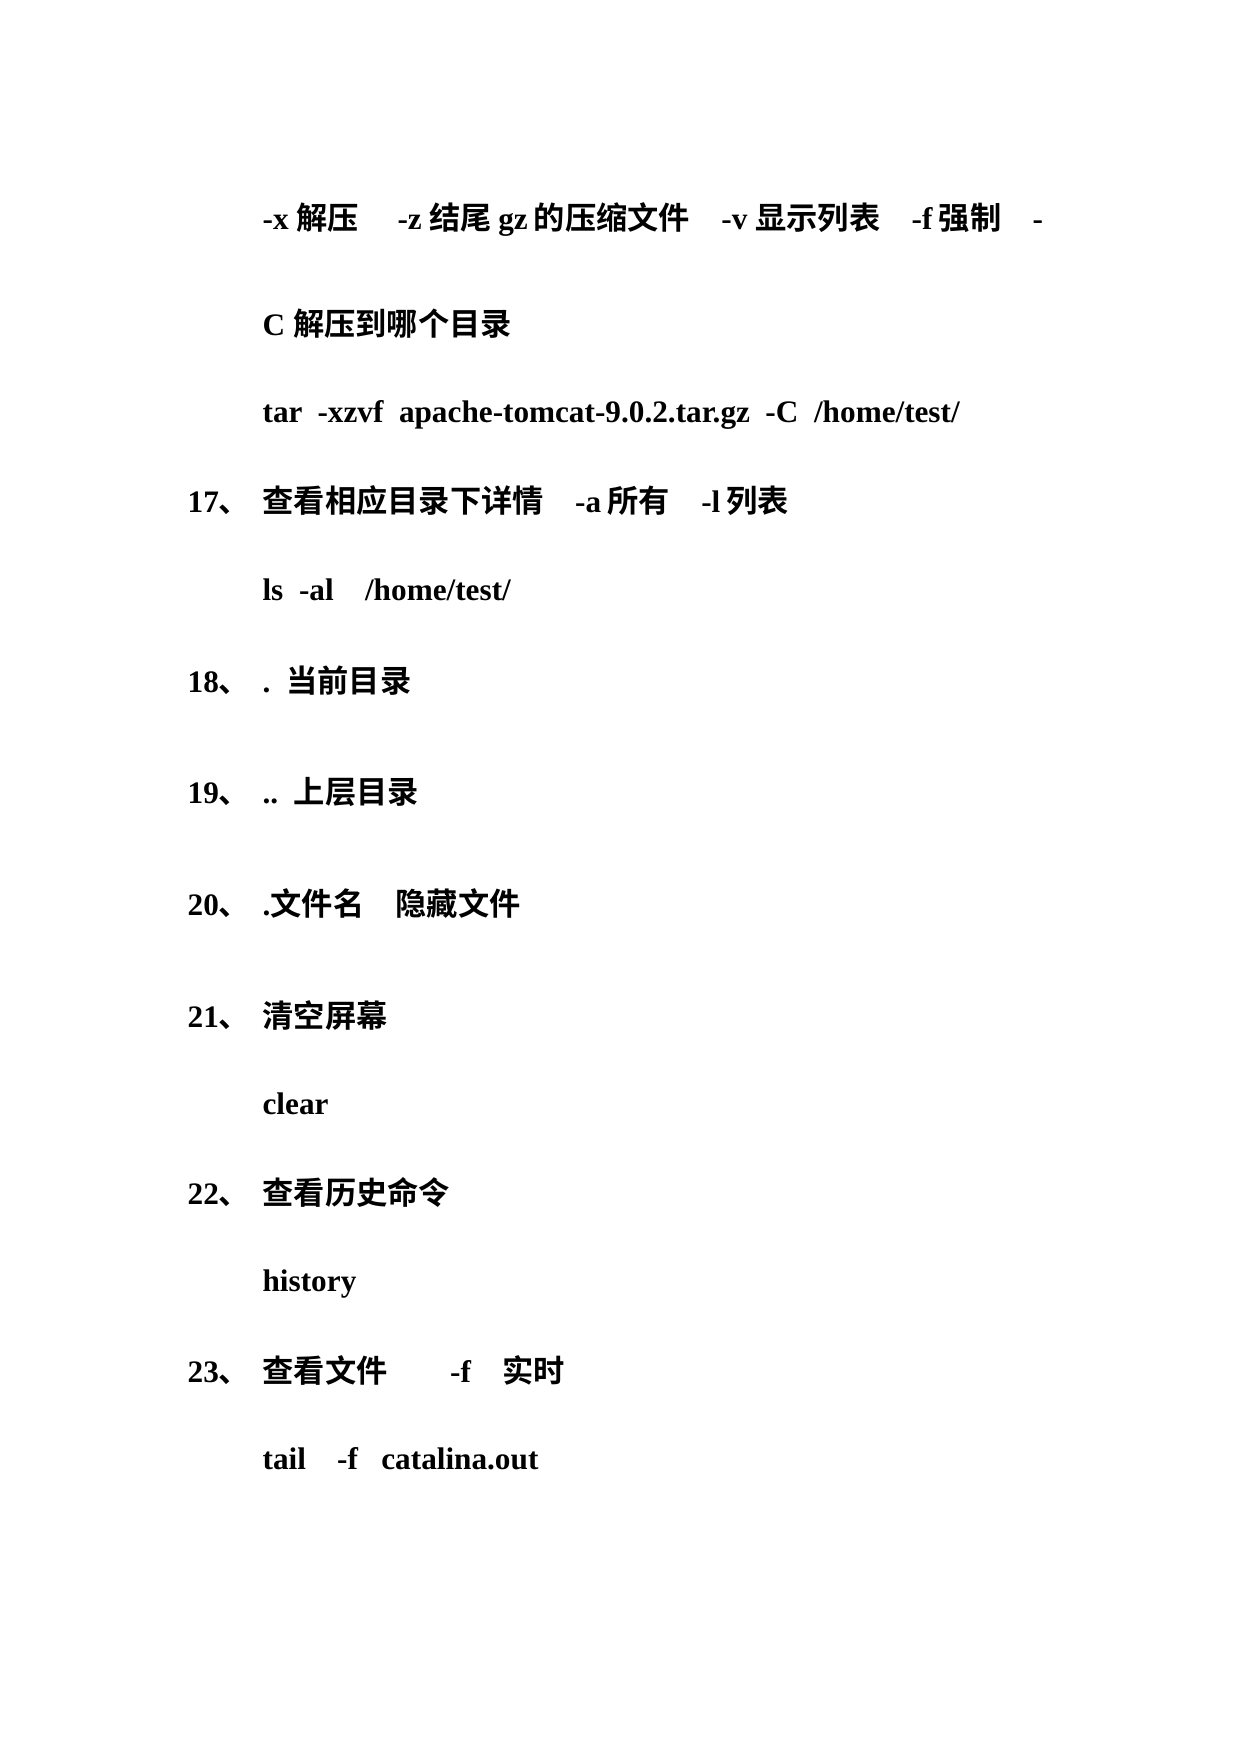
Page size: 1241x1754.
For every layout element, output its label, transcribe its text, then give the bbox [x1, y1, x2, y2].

text history [262, 1259, 1053, 1303]
list 查看文件 -f 实时 [187, 1324, 1053, 1413]
text -x 解压 -z 结尾gz的压缩文件 -v 显示列表 -f强制 -C 解压到哪个目录 [262, 172, 1053, 366]
text tail -f catalina.out [262, 1436, 1053, 1480]
text clear [262, 1081, 1053, 1125]
list 查看相应目录下详情 -a所有 -l列表 [187, 455, 1053, 543]
list .文件名 隐藏文件 [187, 858, 1053, 946]
text tar -xzvf apache-tomcat-9.0.2.tar.gz -C /home/test/ [262, 389, 1053, 433]
list .. 上层目录 [187, 746, 1053, 834]
list 查看历史命令 [187, 1147, 1053, 1235]
list 清空屏幕 [187, 969, 1053, 1058]
text ls -al /home/test/ [262, 567, 1053, 611]
list . 当前目录 [187, 634, 1053, 723]
